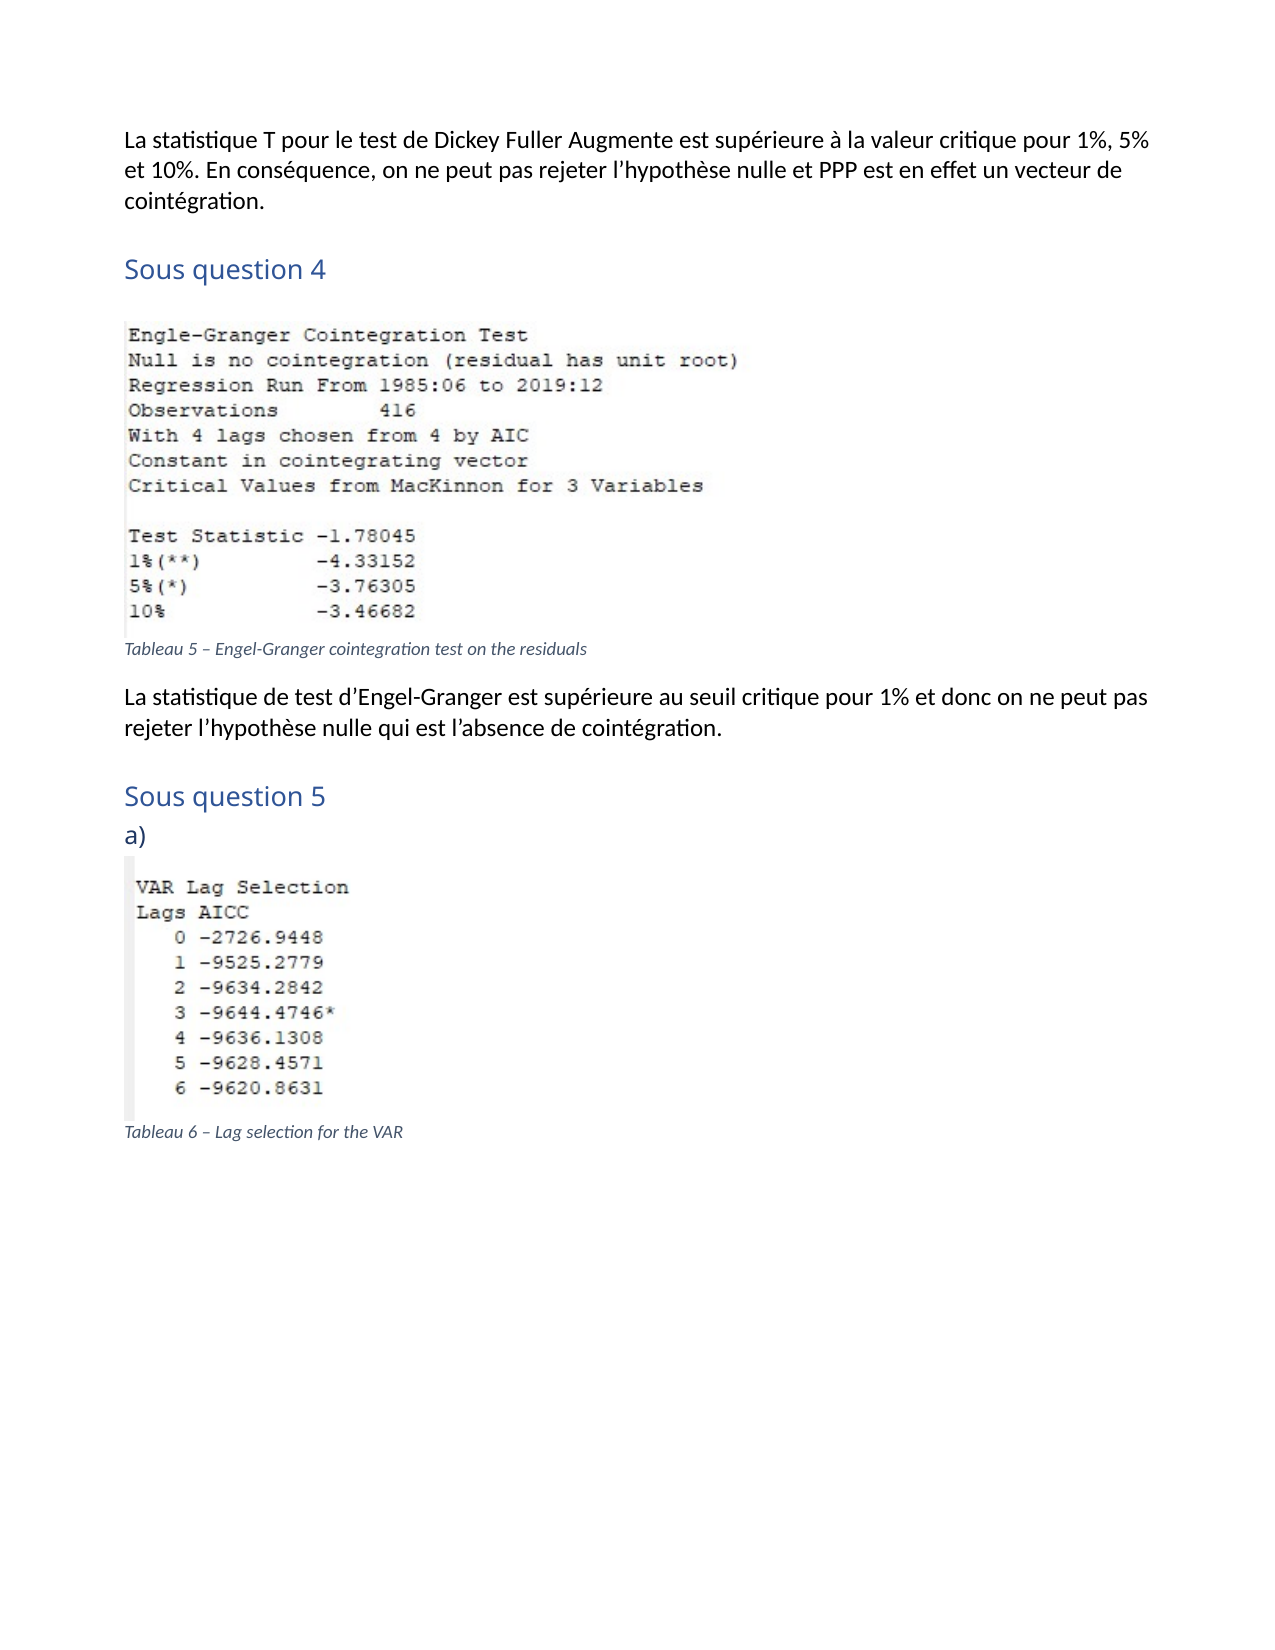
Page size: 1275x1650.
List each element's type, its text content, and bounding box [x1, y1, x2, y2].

text Tableau 5 – Engel-Granger cointegration test on the residuals [124, 637, 1151, 660]
picture [124, 321, 773, 638]
subtitle Sous question 5 [124, 777, 1151, 814]
text Tableau 6 – Lag selection for the VAR [124, 1120, 1151, 1143]
picture [124, 856, 404, 1121]
text La statistique de test d’Engel-Granger est supérieure au seuil critique pour 1% et donc on ne peut pas rejeter l’hypothèse nulle qui est l’absence de cointégration. [124, 681, 1151, 742]
subtitle a) [124, 818, 1151, 852]
text La statistique T pour le test de Dickey Fuller Augmente est supérieure à la valeur critique pour 1%, 5% et 10%. En conséquence, on ne peut pas rejeter l’hypothèse nulle et PPP est en effet un vecteur de cointégration. [124, 124, 1151, 216]
subtitle Sous question 4 [124, 250, 1151, 287]
